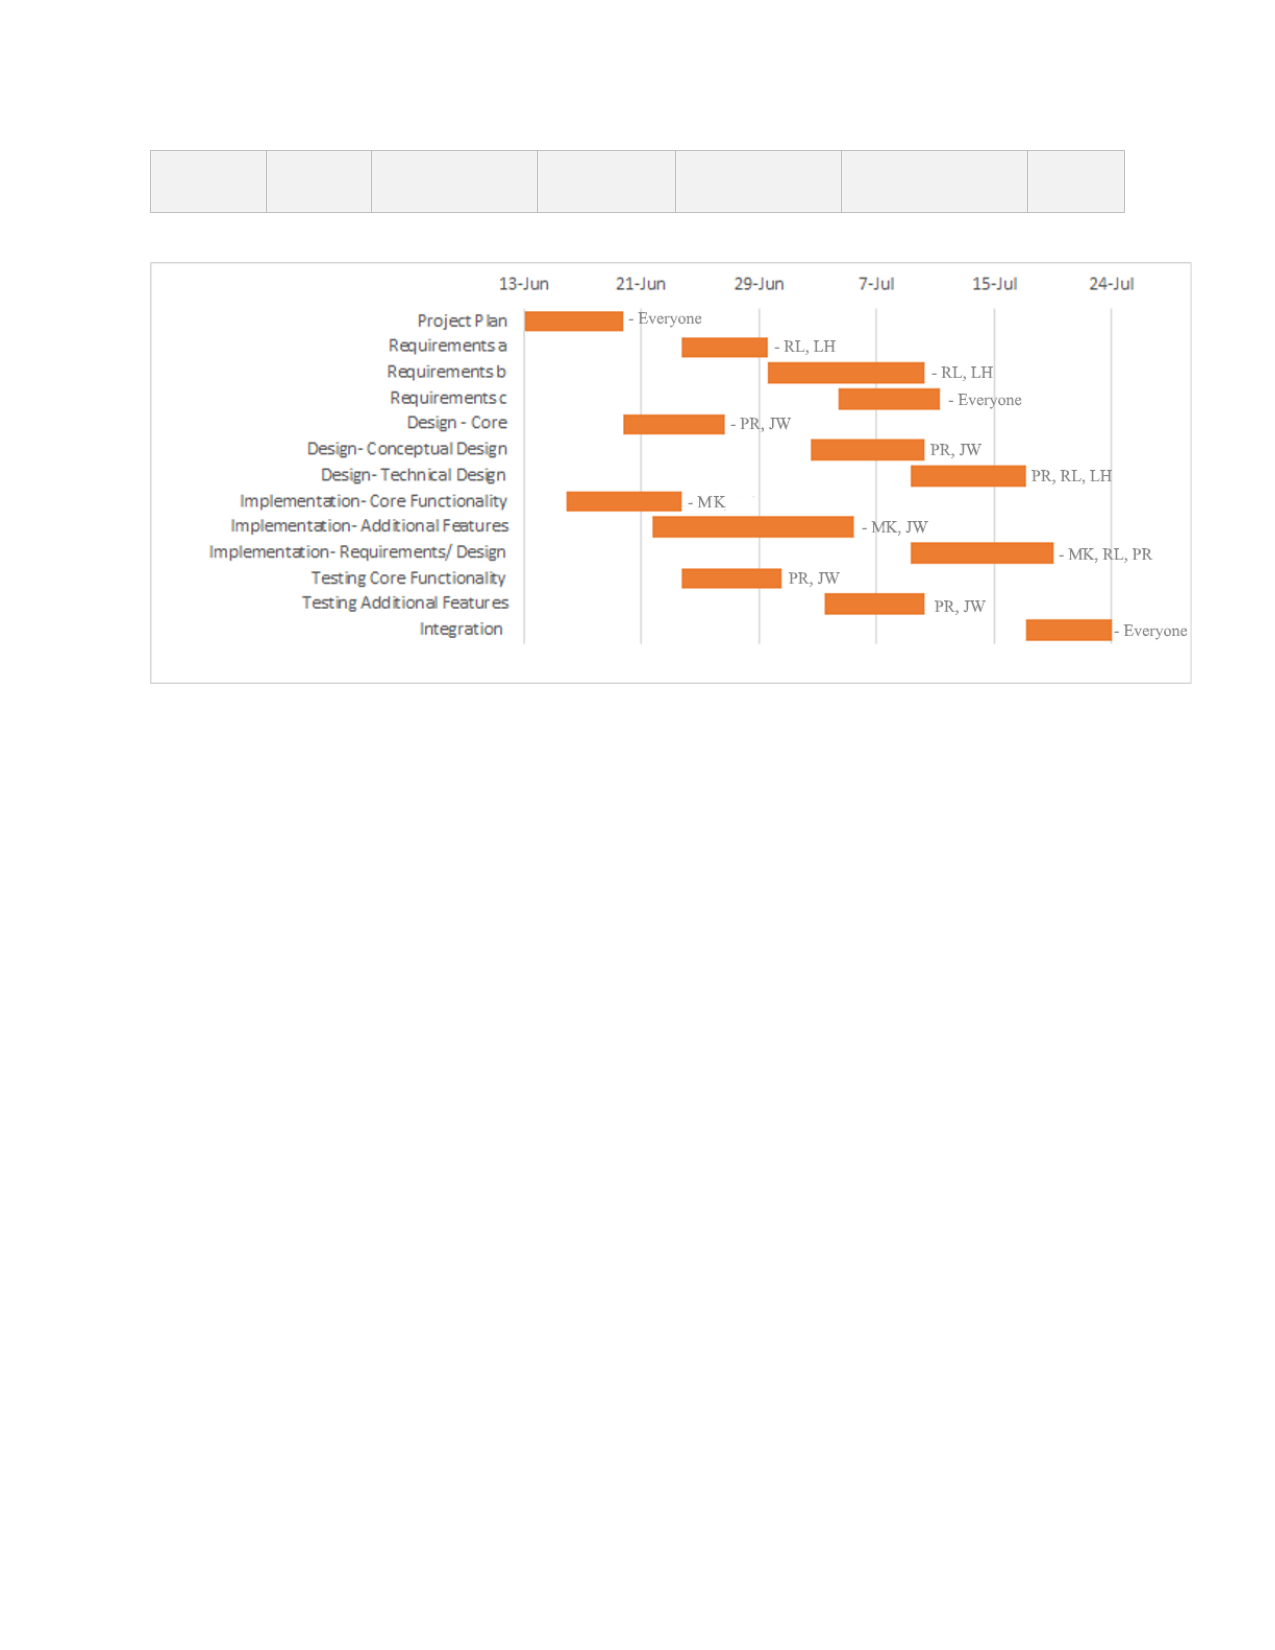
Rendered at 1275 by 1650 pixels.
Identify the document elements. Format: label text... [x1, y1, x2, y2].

picture [150, 262, 1192, 684]
table_cell 31 [372, 151, 537, 212]
table_cell 3 [842, 151, 1027, 212]
table_cell 4 [1028, 151, 1124, 212]
table_cell 30 [267, 151, 371, 212]
table_cell 2 [676, 151, 841, 212]
table_cell 1 [538, 151, 675, 212]
table_cell 29 [151, 151, 266, 212]
